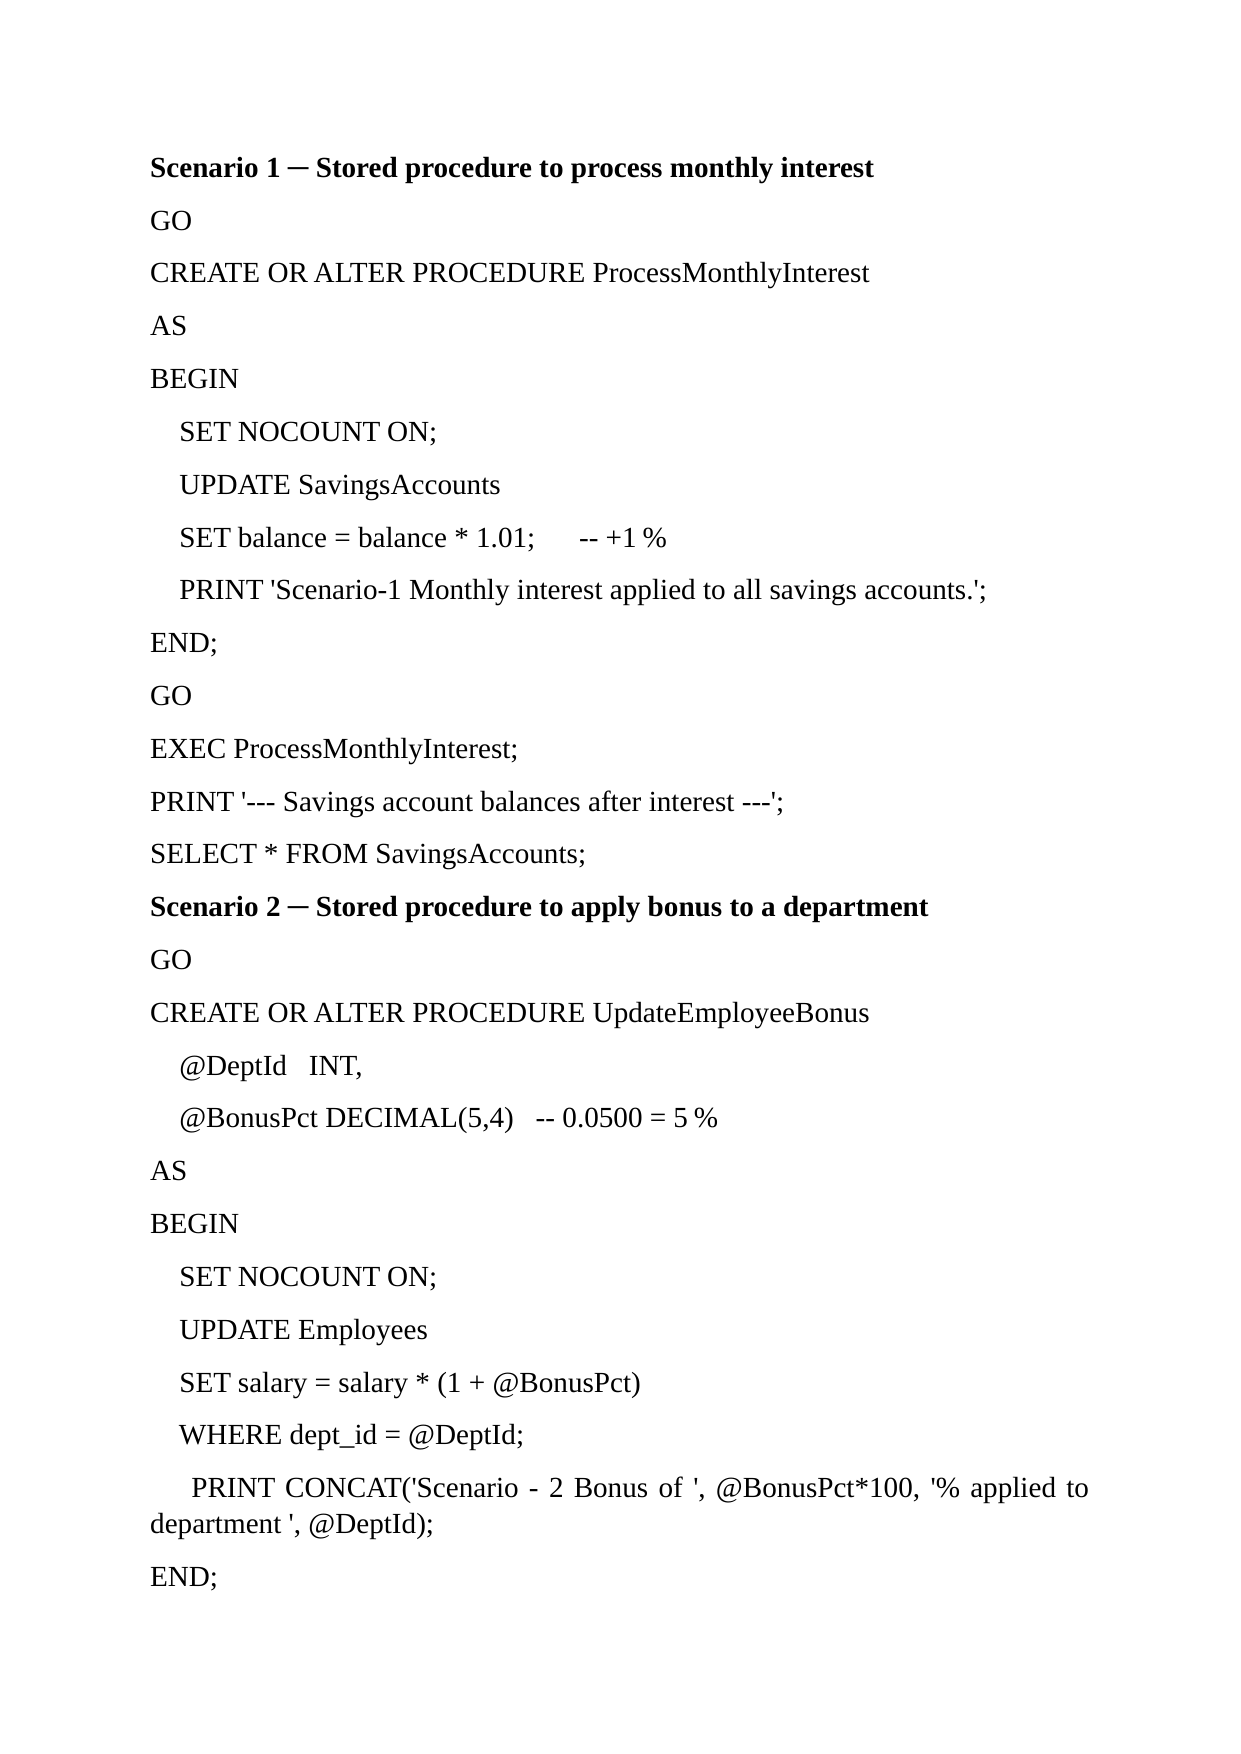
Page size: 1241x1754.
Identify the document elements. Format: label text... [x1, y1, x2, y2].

text SET balance = balance * 1.01; -- +1 % [150, 520, 1090, 553]
text UPDATE SavingsAccounts [150, 467, 1090, 500]
text END; [150, 625, 1090, 659]
text AS [150, 1153, 1090, 1187]
text UPDATE Employees [150, 1312, 1090, 1345]
text WHERE dept_id = @DeptId; [150, 1417, 1090, 1451]
text PRINT CONCAT('Scenario - 2 Bonus of ', @BonusPct*100, '% applied to department ', @DeptId); [150, 1470, 1090, 1540]
text GO [150, 942, 1090, 976]
text SET NOCOUNT ON; [150, 414, 1090, 448]
text SET salary = salary * (1 + @BonusPct) [150, 1365, 1090, 1398]
text PRINT 'Scenario-1 Monthly interest applied to all savings accounts.'; [150, 572, 1090, 606]
text @BonusPct DECIMAL(5,4) -- 0.0500 = 5 % [150, 1101, 1090, 1134]
text BEGIN [150, 1206, 1090, 1240]
text GO [150, 678, 1090, 712]
text EXEC ProcessMonthlyInterest; [150, 731, 1090, 764]
text Scenario 2 ─ Stored procedure to apply bonus to a department [150, 889, 1090, 923]
text END; [150, 1559, 1090, 1593]
text CREATE OR ALTER PROCEDURE UpdateEmployeeBonus [150, 995, 1090, 1028]
text Scenario 1 ─ Stored procedure to process monthly interest [150, 150, 1090, 183]
text AS [150, 308, 1090, 342]
text GO [150, 203, 1090, 236]
text @DeptId INT, [150, 1048, 1090, 1081]
text SELECT * FROM SavingsAccounts; [150, 837, 1090, 870]
text BEGIN [150, 361, 1090, 395]
text CREATE OR ALTER PROCEDURE ProcessMonthlyInterest [150, 256, 1090, 289]
text PRINT '--- Savings account balances after interest ---'; [150, 784, 1090, 817]
text SET NOCOUNT ON; [150, 1259, 1090, 1293]
